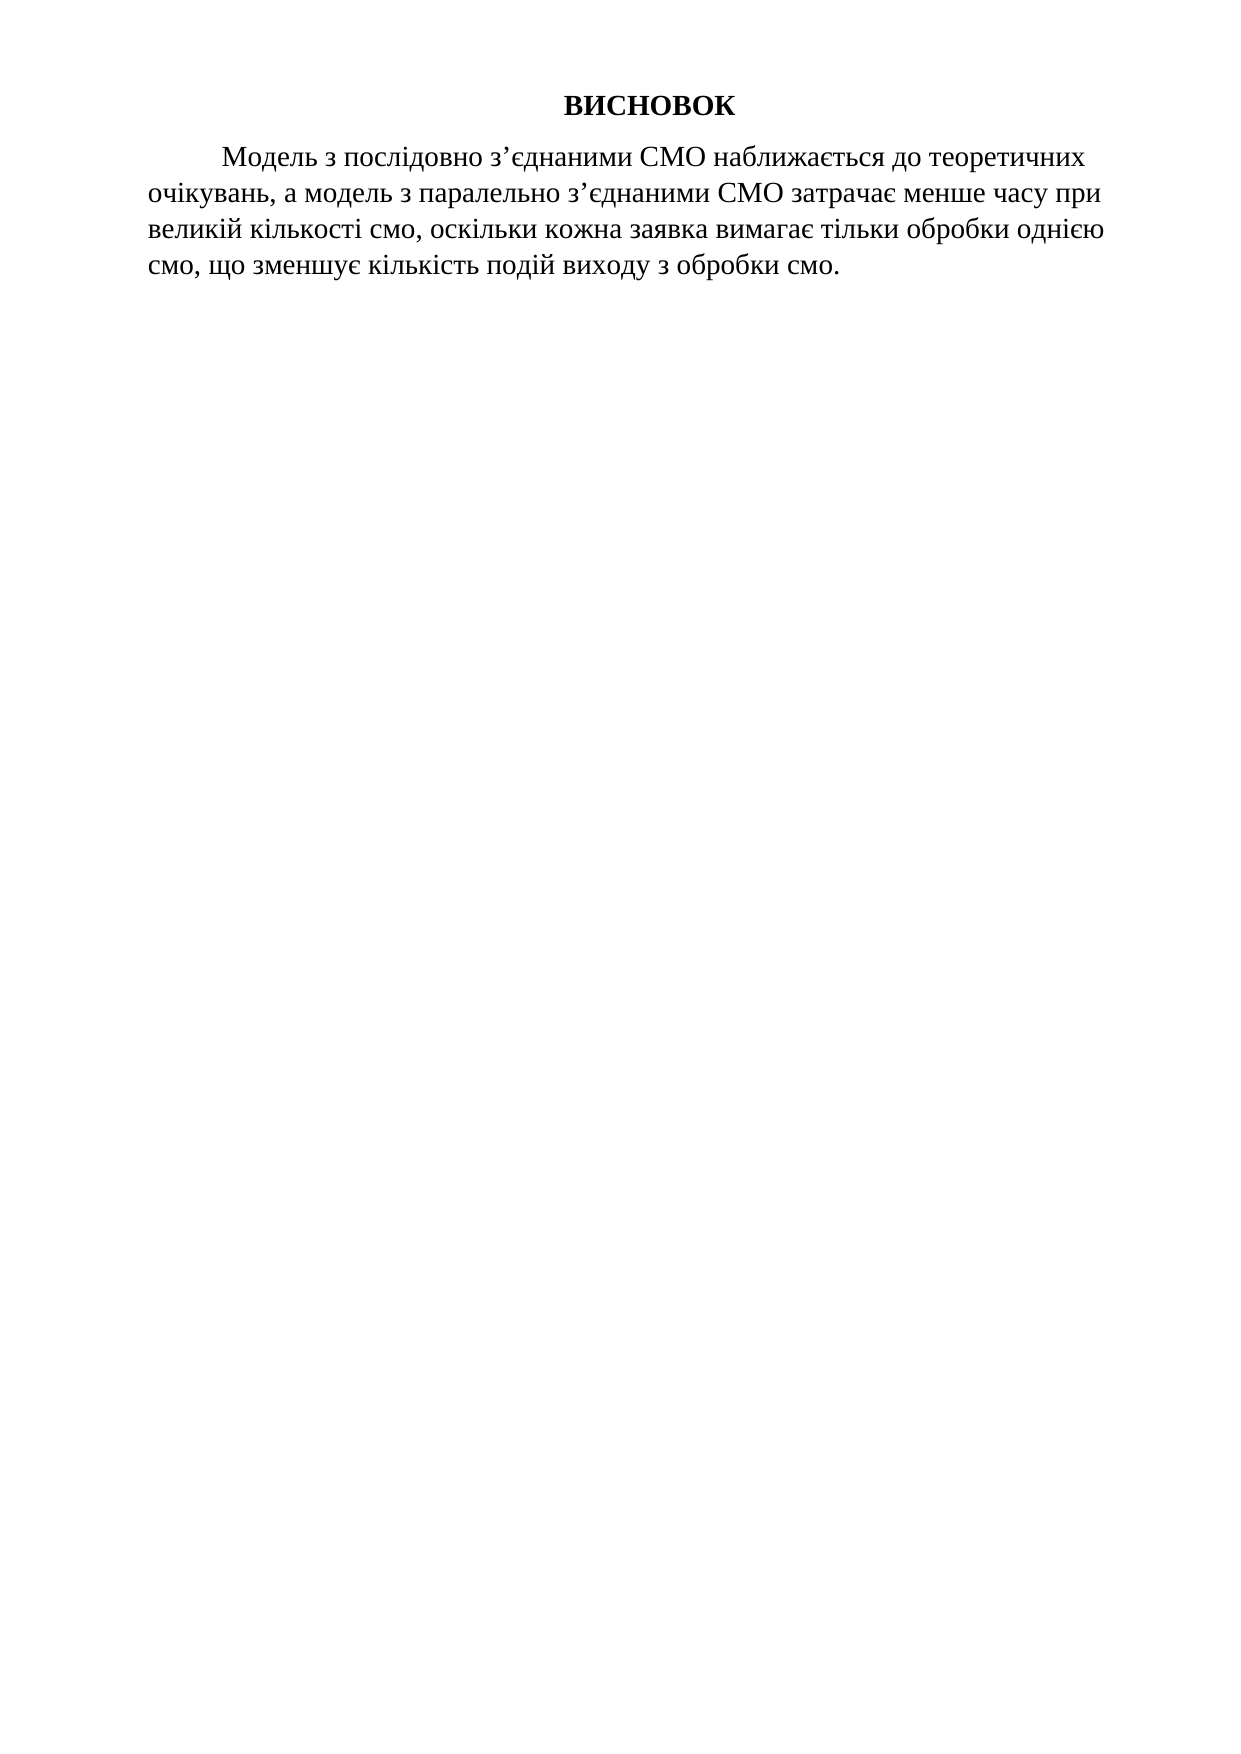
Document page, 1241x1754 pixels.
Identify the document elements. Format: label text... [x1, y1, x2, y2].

text ВИСНОВОК [148, 88, 1152, 122]
text Модель з послідовно з’єднаними СМО наближається до теоретичних очікувань, а модель з паралельно з’єднаними СМО затрачає менше часу при великій кількості смо, оскільки кожна заявка вимагає тільки обробки однією смо, що зменшує кількість подій виходу з обробки смо. [148, 139, 1152, 281]
